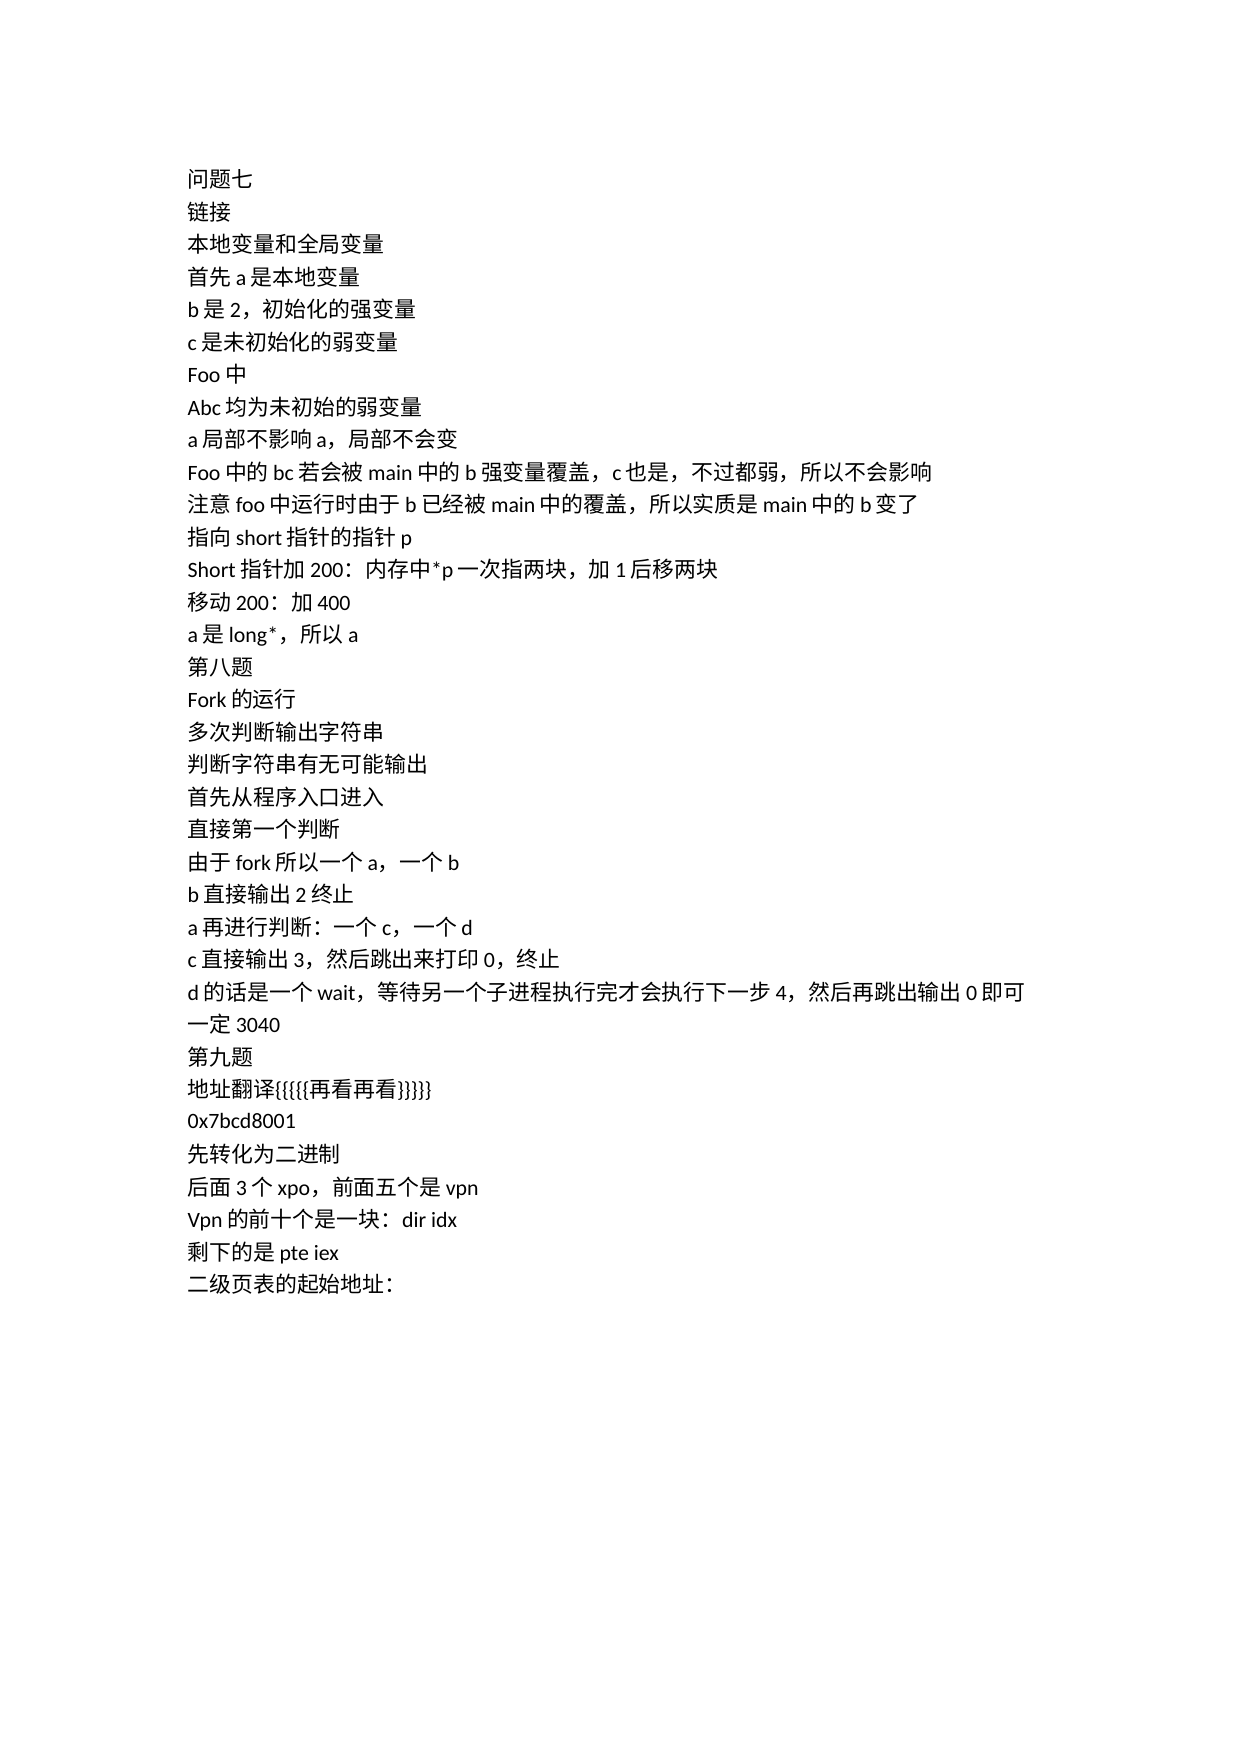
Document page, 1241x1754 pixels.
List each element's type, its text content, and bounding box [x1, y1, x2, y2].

text 首先从程序入口进入 [187, 779, 1053, 812]
text 0x7bcd8001 [187, 1104, 1053, 1137]
text b是2，初始化的强变量 [187, 292, 1053, 324]
text Fork的运行 [187, 682, 1053, 714]
text 判断字符串有无可能输出 [187, 747, 1053, 779]
text 多次判断输出字符串 [187, 714, 1053, 747]
text c直接输出3，然后跳出来打印0，终止 [187, 942, 1053, 974]
text 指向short指针的指针p [187, 519, 1053, 552]
text 第九题 [187, 1039, 1053, 1072]
text 先转化为二进制 [187, 1137, 1053, 1169]
text 本地变量和全局变量 [187, 227, 1053, 259]
text 问题七 [187, 162, 1053, 194]
text 首先a是本地变量 [187, 259, 1053, 292]
text b直接输出2终止 [187, 877, 1053, 909]
text Short指针加200：内存中*p一次指两块，加1后移两块 [187, 552, 1053, 584]
text Vpn的前十个是一块：dir idx [187, 1202, 1053, 1234]
text Foo中的bc若会被main中的b强变量覆盖，c也是，不过都弱，所以不会影响 [187, 454, 1053, 487]
text 由于fork所以一个a，一个b [187, 844, 1053, 877]
text 链接 [187, 194, 1053, 227]
text 直接第一个判断 [187, 812, 1053, 844]
text 一定3040 [187, 1007, 1053, 1039]
text d的话是一个wait，等待另一个子进程执行完才会执行下一步4，然后再跳出输出0即可 [187, 974, 1053, 1007]
text a再进行判断：一个c，一个d [187, 909, 1053, 942]
text Abc均为未初始的弱变量 [187, 389, 1053, 422]
text a是long*，所以a [187, 617, 1053, 649]
text 第八题 [187, 649, 1053, 682]
text 地址翻译{{{{{再看再看}}}}} [187, 1072, 1053, 1104]
text c是未初始化的弱变量 [187, 324, 1053, 357]
text 剩下的是pte iex [187, 1234, 1053, 1267]
text 二级页表的起始地址： [187, 1267, 1053, 1299]
text 后面3个xpo，前面五个是vpn [187, 1169, 1053, 1202]
text 移动200：加400 [187, 584, 1053, 617]
text Foo中 [187, 357, 1053, 389]
text 注意foo中运行时由于b已经被main中的覆盖，所以实质是main中的b变了 [187, 487, 1053, 519]
text a局部不影响a，局部不会变 [187, 422, 1053, 454]
